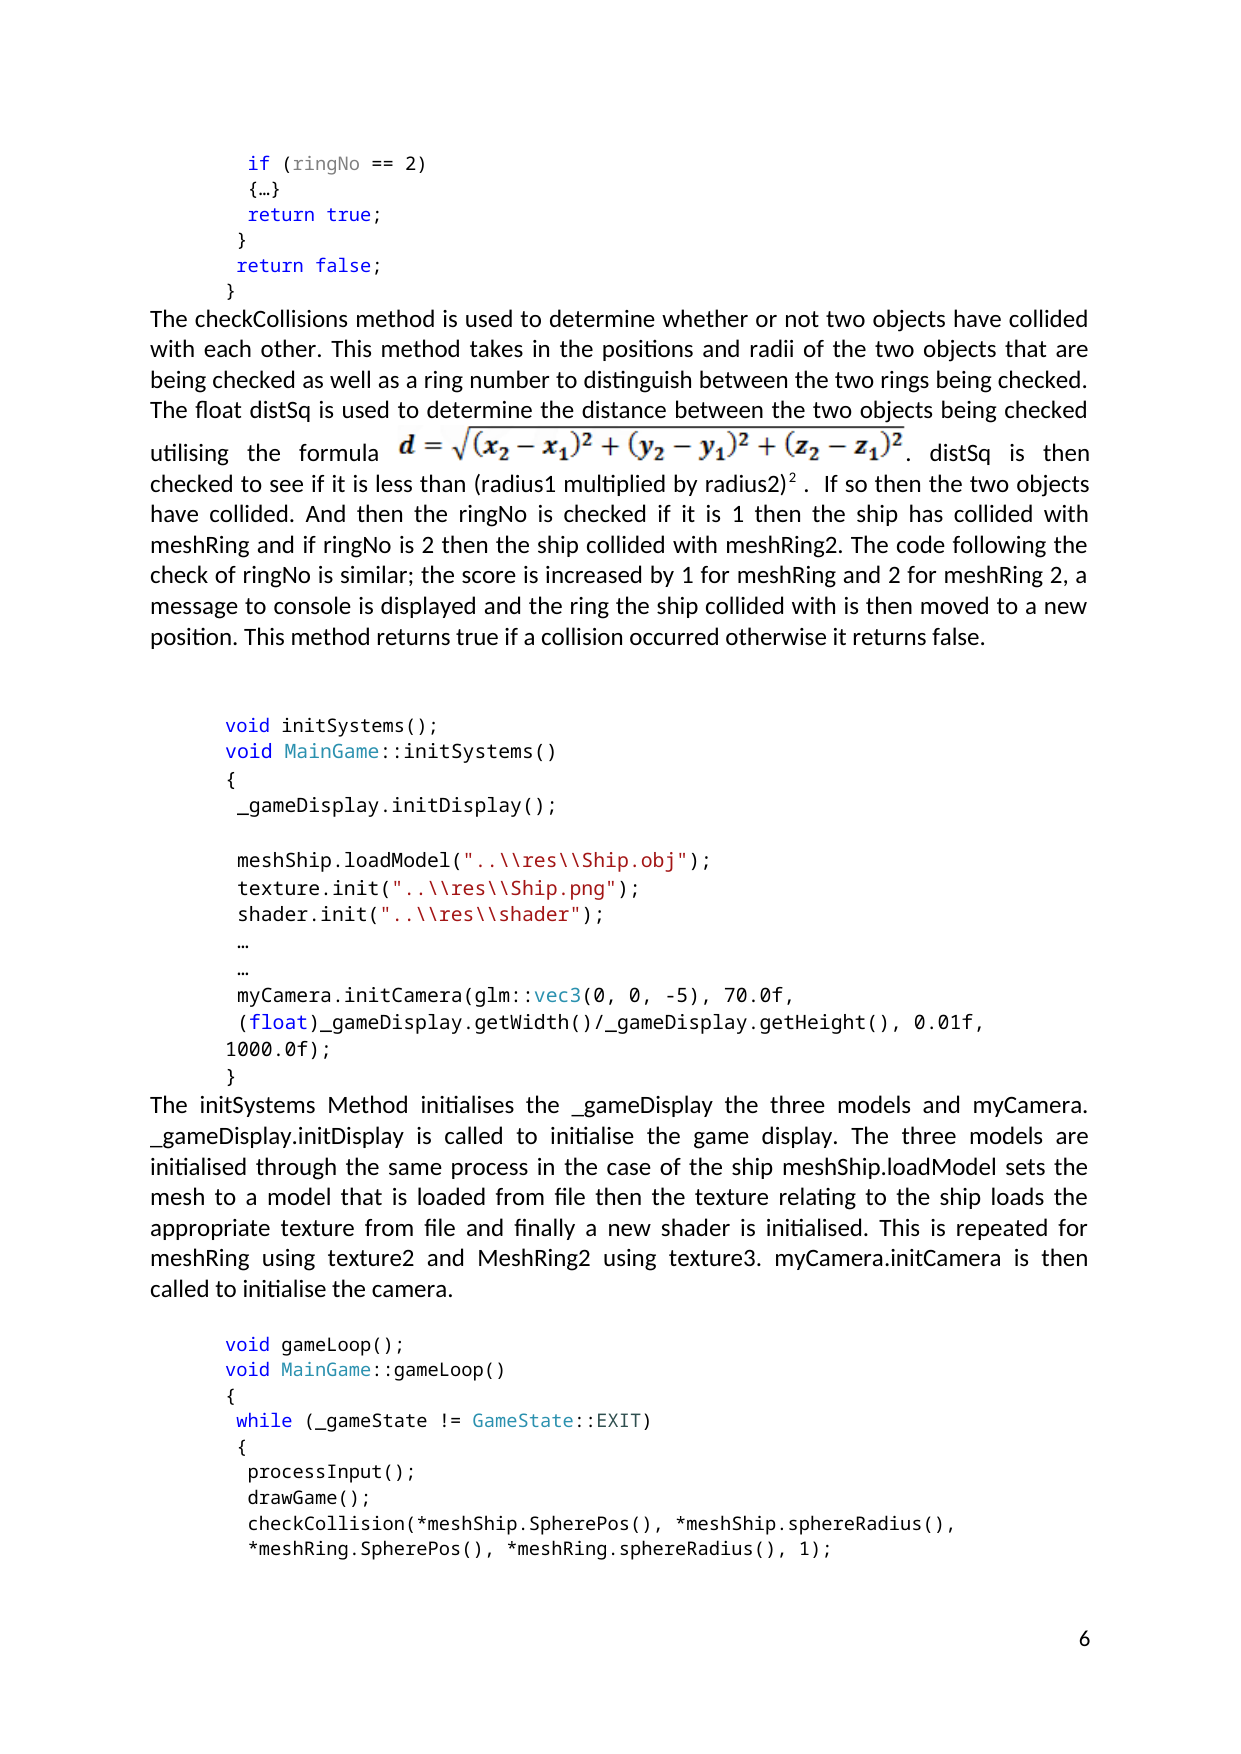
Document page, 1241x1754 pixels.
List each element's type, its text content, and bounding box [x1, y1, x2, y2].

text The checkCollisions method is used to determine whether or not two objects have collided with each other. This method takes in the positions and radii of the two objects that are being checked as well as a ring number to distinguish between the two rings being checked. The float distSq is used to determine the distance between the two objects being checked utilising the formula . distSq is then checked to see if it is less than (radius1 multiplied by radius2)2 . If so then the two objects have collided. And then the ringNo is checked if it is 1 then the ship has collided with meshRing and if ringNo is 2 then the ship collided with meshRing2. The code following the check of ringNo is similar; the score is increased by 1 for meshRing and 2 for meshRing 2, a message to console is displayed and the ring the ship collided with is then moved to a new position. This method returns true if a collision occurred otherwise it returns false. [150, 303, 1090, 651]
text … [225, 955, 1090, 982]
text … [150, 928, 1090, 955]
text return true; [150, 201, 1090, 227]
text } [150, 1063, 1090, 1089]
text { [225, 1433, 1090, 1459]
text *meshRing.SpherePos(), *meshRing.sphereRadius(), 1); [225, 1535, 1090, 1561]
text void MainGame::gameLoop() [150, 1357, 1090, 1382]
text processInput(); drawGame(); [247, 1459, 1090, 1510]
text } [150, 227, 1090, 252]
text (float)_gameDisplay.getWidth()/_gameDisplay.getHeight(), 0.01f, 1000.0f); [225, 1009, 1090, 1063]
text while (_gameState != GameState::EXIT) [150, 1408, 1090, 1433]
text } [150, 278, 1090, 303]
text myCamera.initCamera(glm::vec3(0, 0, -5), 70.0f, [225, 982, 1090, 1009]
text The initSystems Method initialises the _gameDisplay the three models and myCamera. _gameDisplay.initDisplay is called to initialise the game display. The three models are initialised through the same process in the case of the ship meshShip.loadModel sets the mesh to a model that is loaded from file then the texture relating to the ship loads the appropriate texture from file and finally a new shader is initialised. This is repeated for meshRing using texture2 and MeshRing2 using texture3. myCamera.initCamera is then called to initialise the camera. [150, 1089, 1090, 1303]
text void gameLoop(); [150, 1331, 1090, 1357]
text texture.init("..\\res\\Ship.png"); [150, 874, 1090, 901]
text return false; [150, 252, 1090, 278]
text meshShip.loadModel("..\\res\\Ship.obj"); [150, 847, 1090, 874]
text {…} [150, 176, 1090, 201]
text shader.init("..\\res\\shader"); [150, 901, 1090, 928]
text _gameDisplay.initDisplay(); [150, 792, 1090, 819]
text if (ringNo == 2) [150, 150, 1090, 176]
text { [150, 765, 1090, 792]
text { [150, 1382, 1090, 1408]
picture [397, 425, 905, 462]
text void initSystems(); [150, 712, 1090, 738]
text void MainGame::initSystems() [150, 738, 1090, 765]
text checkCollision(*meshShip.SpherePos(), *meshShip.sphereRadius(), [150, 1510, 1090, 1535]
